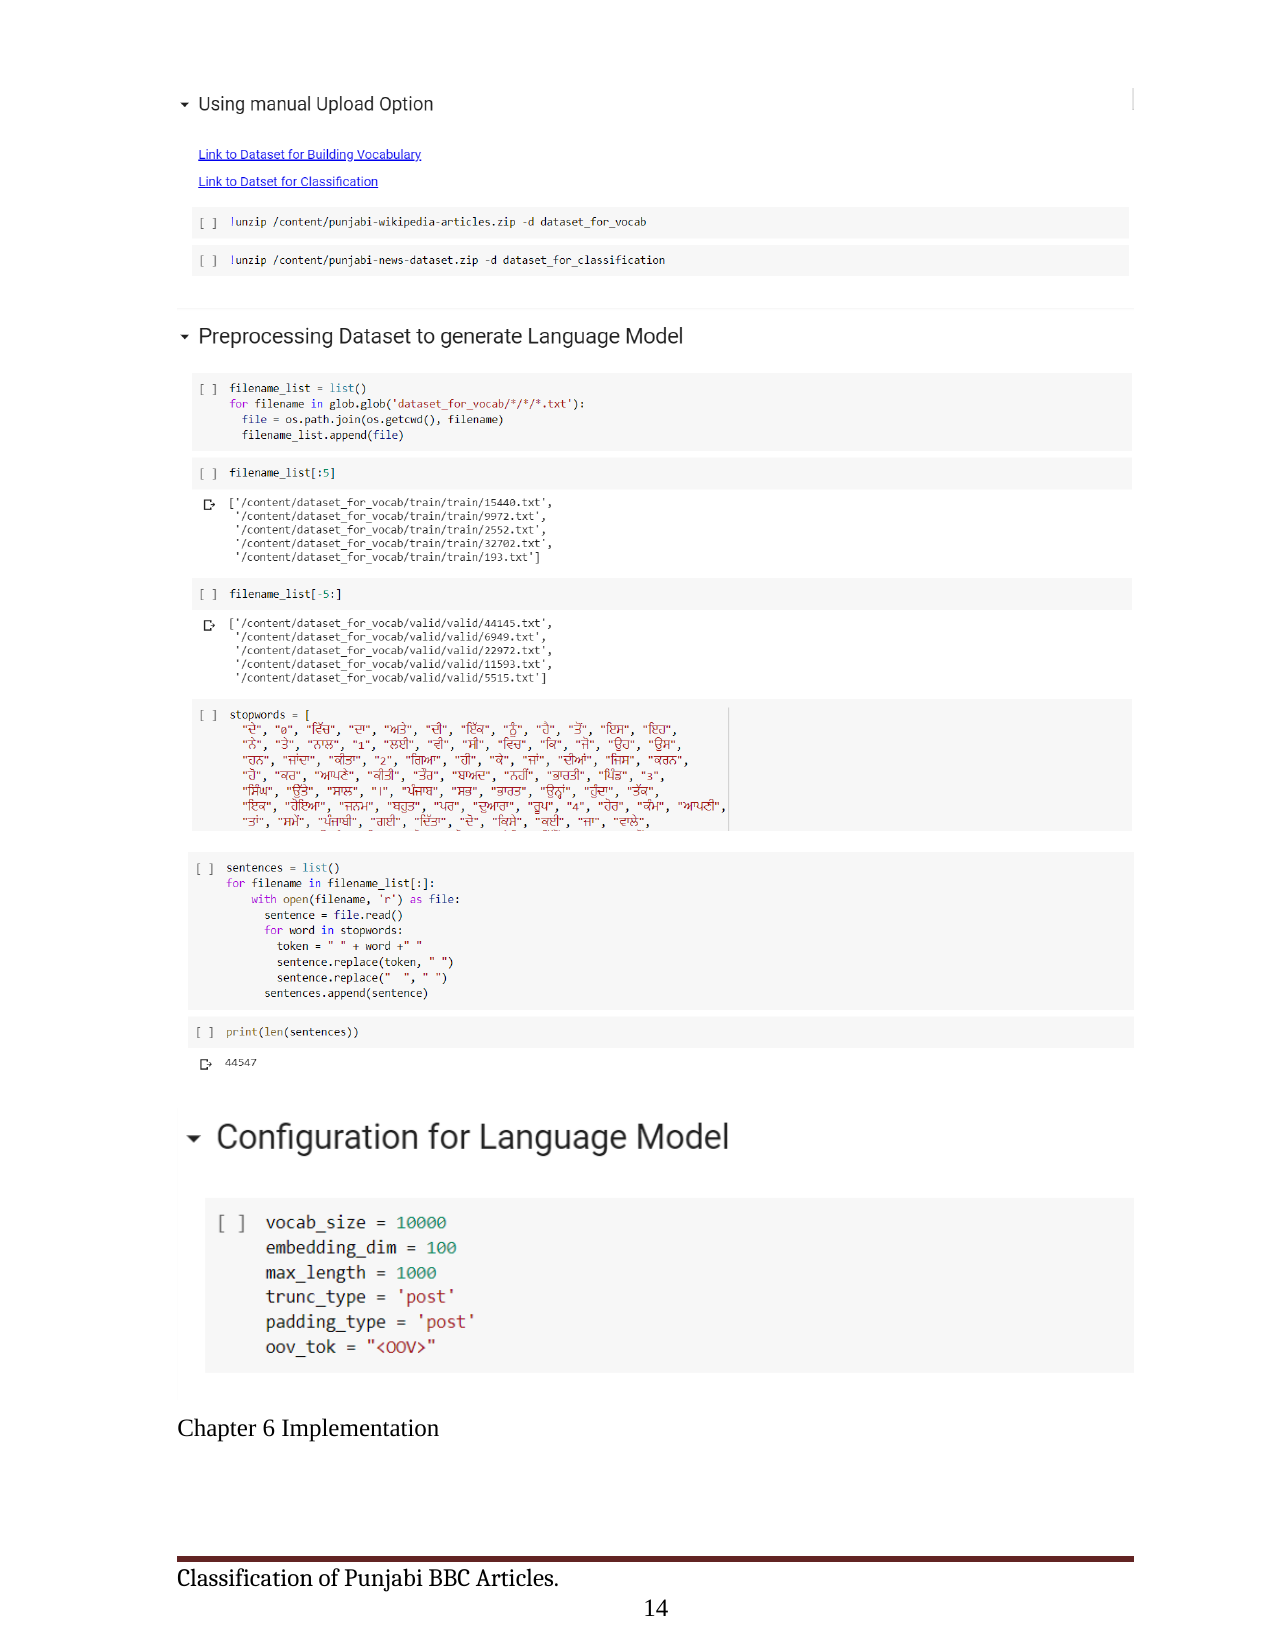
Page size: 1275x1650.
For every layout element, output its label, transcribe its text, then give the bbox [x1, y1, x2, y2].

picture [177, 88, 1134, 294]
picture [177, 1108, 1134, 1400]
picture [177, 308, 1134, 831]
picture [177, 845, 1134, 1094]
text Chapter 6 Implementation [177, 1413, 1134, 1442]
